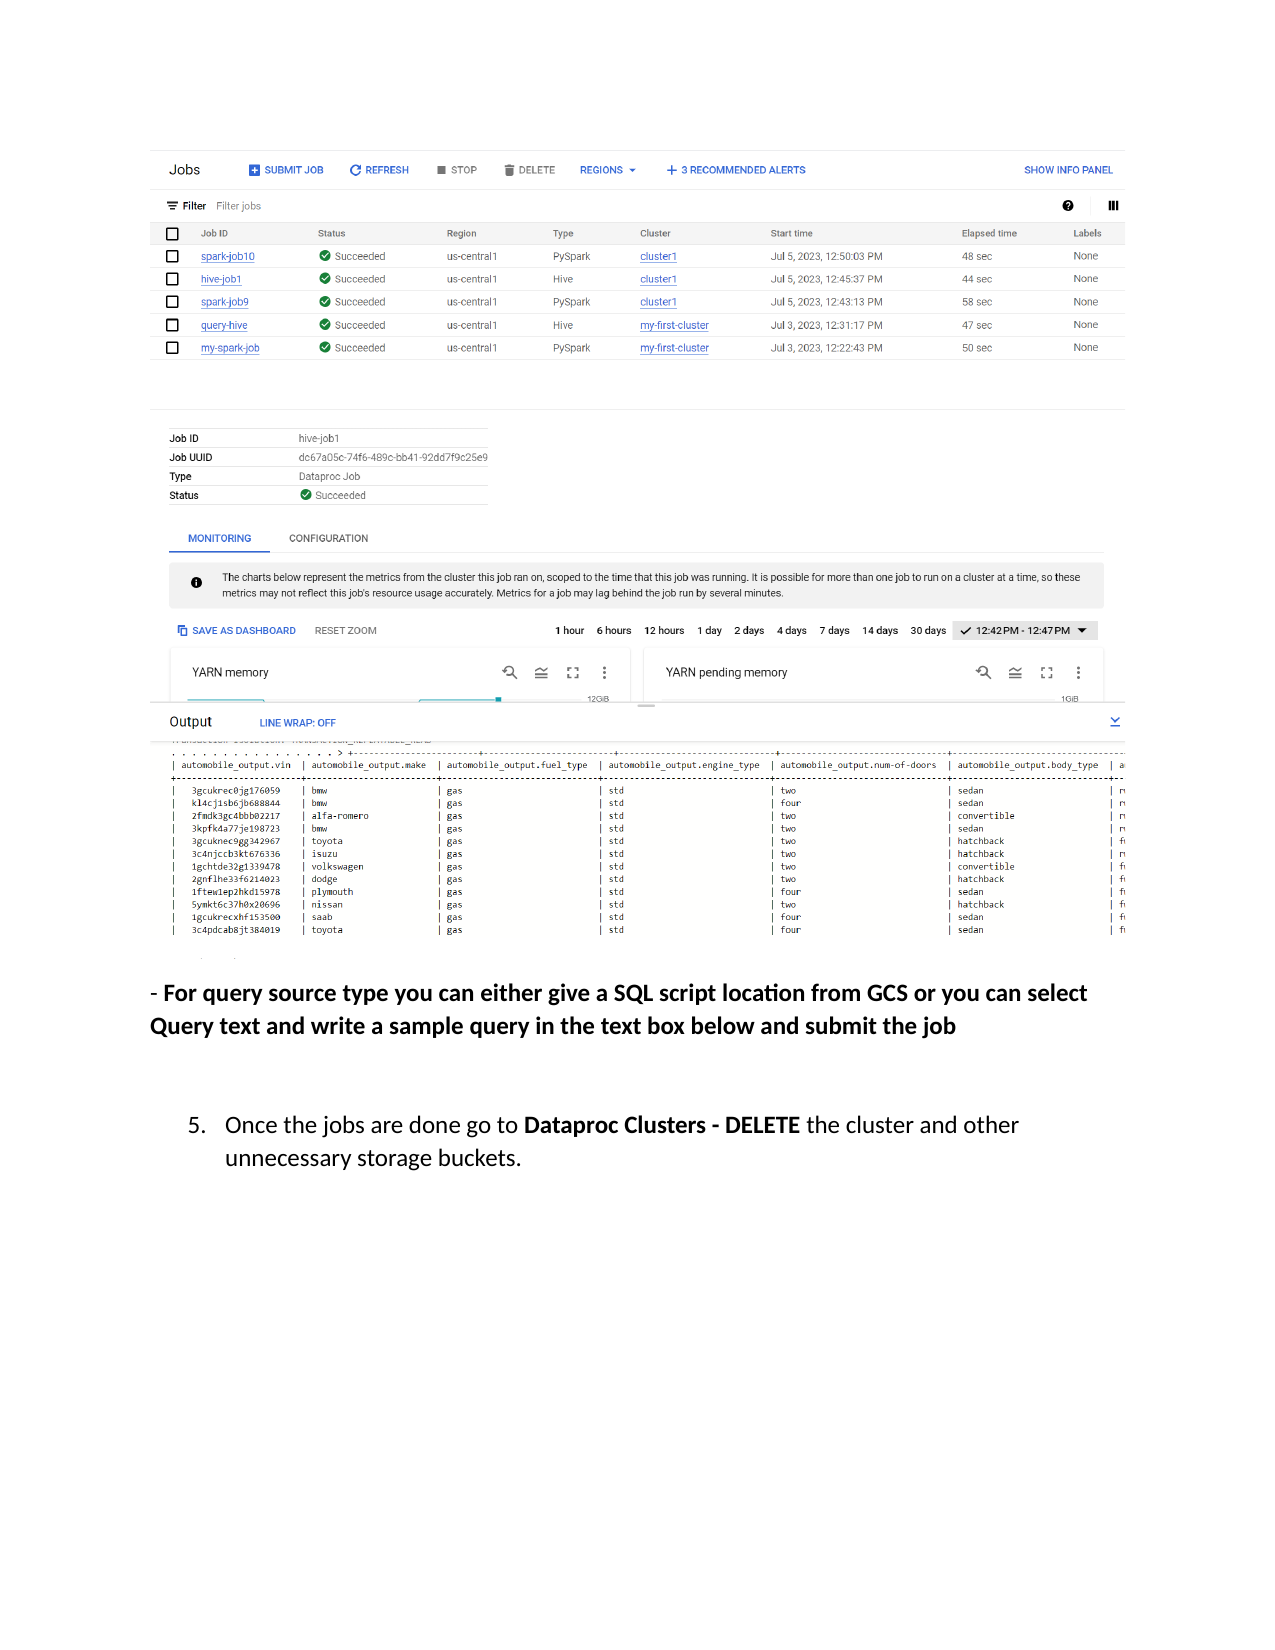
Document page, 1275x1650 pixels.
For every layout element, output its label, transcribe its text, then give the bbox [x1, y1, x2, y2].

text - For query source type you can either give a SQL script location from GCS or you can select Query text and write a sample query in the text box below and submit the job [150, 977, 1125, 1040]
picture [150, 150, 1125, 391]
list Once the jobs are done go to Dataproc Clusters - DELETE the cluster and other unnecessary storage buckets. [187, 1109, 1125, 1172]
picture [150, 409, 1125, 959]
